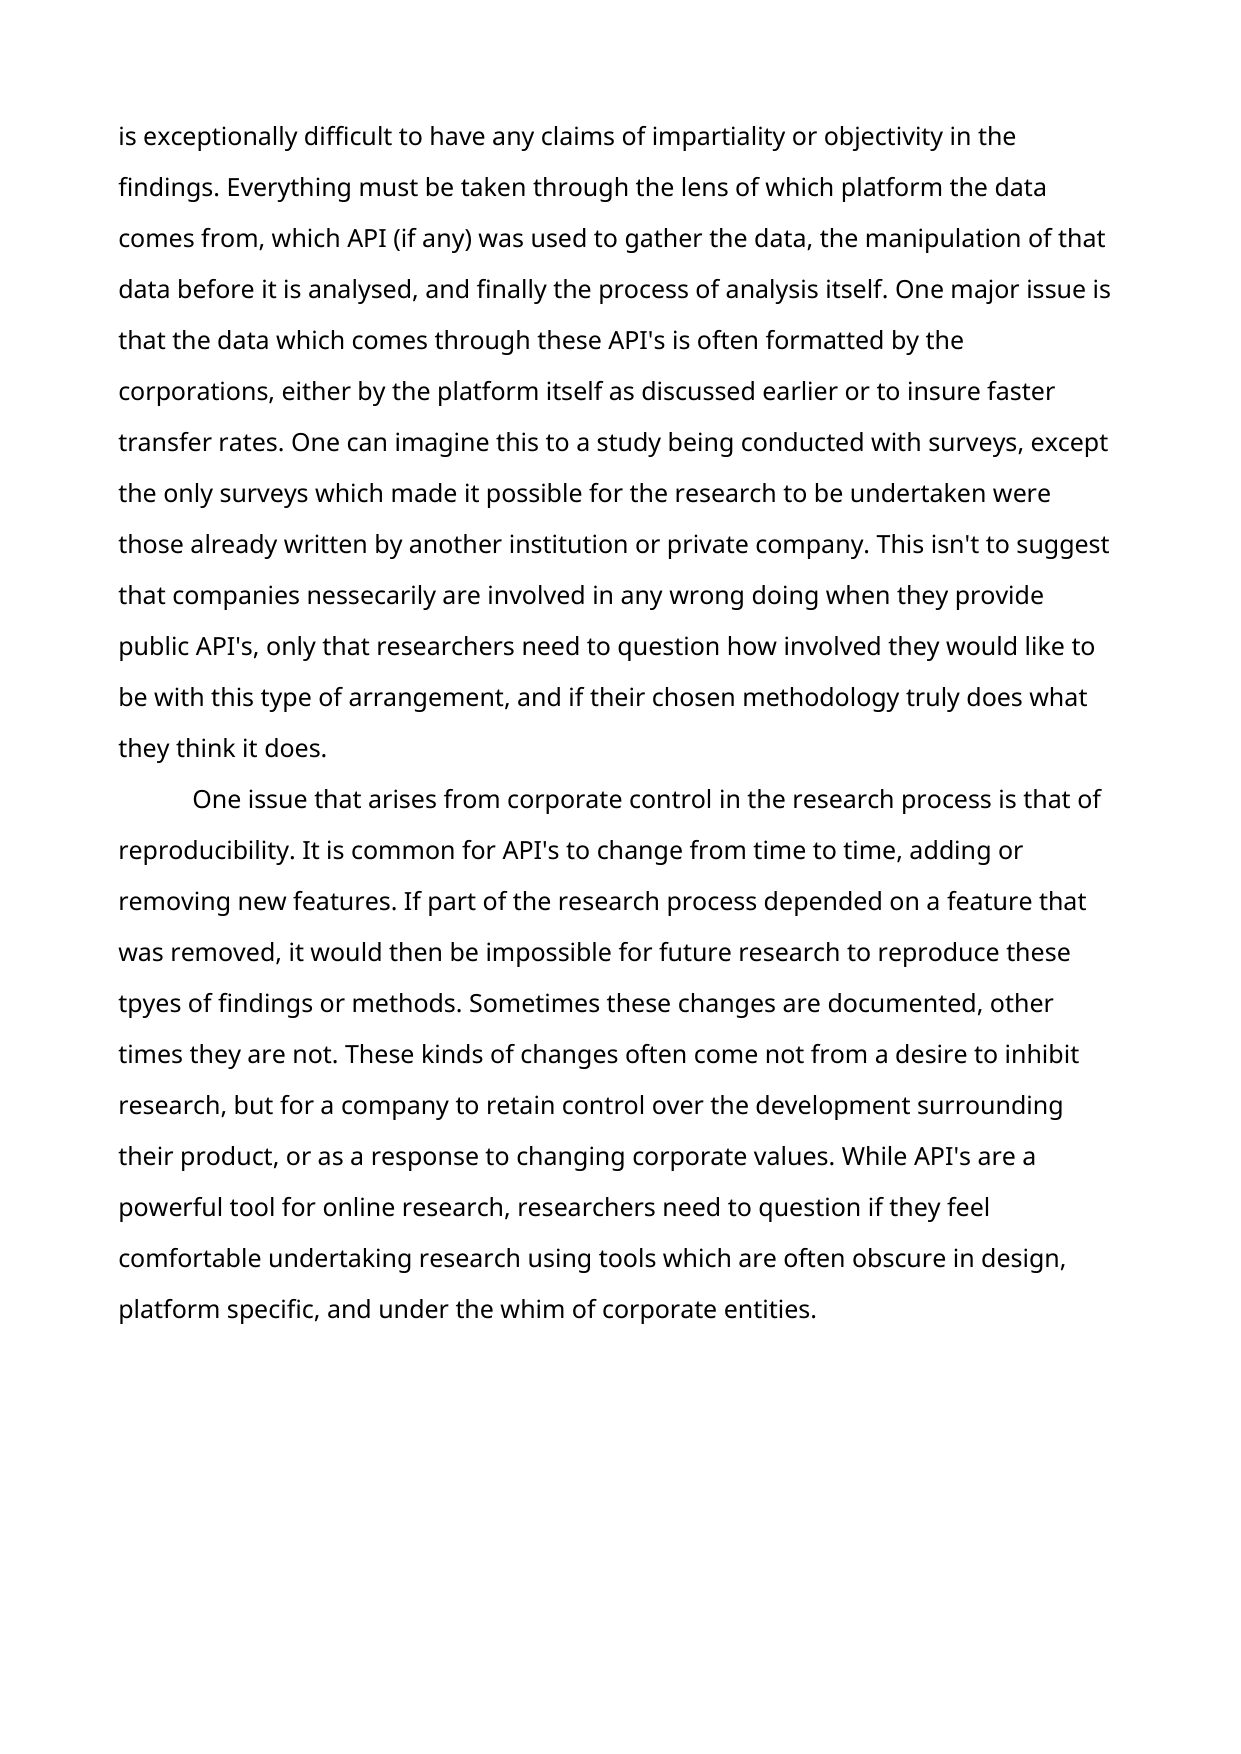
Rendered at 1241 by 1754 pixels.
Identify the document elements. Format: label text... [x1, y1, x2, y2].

text One issue that arises from corporate control in the research process is that of reproducibility. It is common for API's to change from time to time, adding or removing new features. If part of the research process depended on a feature that was removed, it would then be impossible for future research to reproduce these tpyes of findings or methods. Sometimes these changes are documented, other times they are not. These kinds of changes often come not from a desire to inhibit research, but for a company to retain control over the development surrounding their product, or as a response to changing corporate values. While API's are a powerful tool for online research, researchers need to question if they feel comfortable undertaking research using tools which are often obscure in design, platform specific, and under the whim of corporate entities. [118, 782, 1122, 1326]
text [118, 118, 1122, 765]
